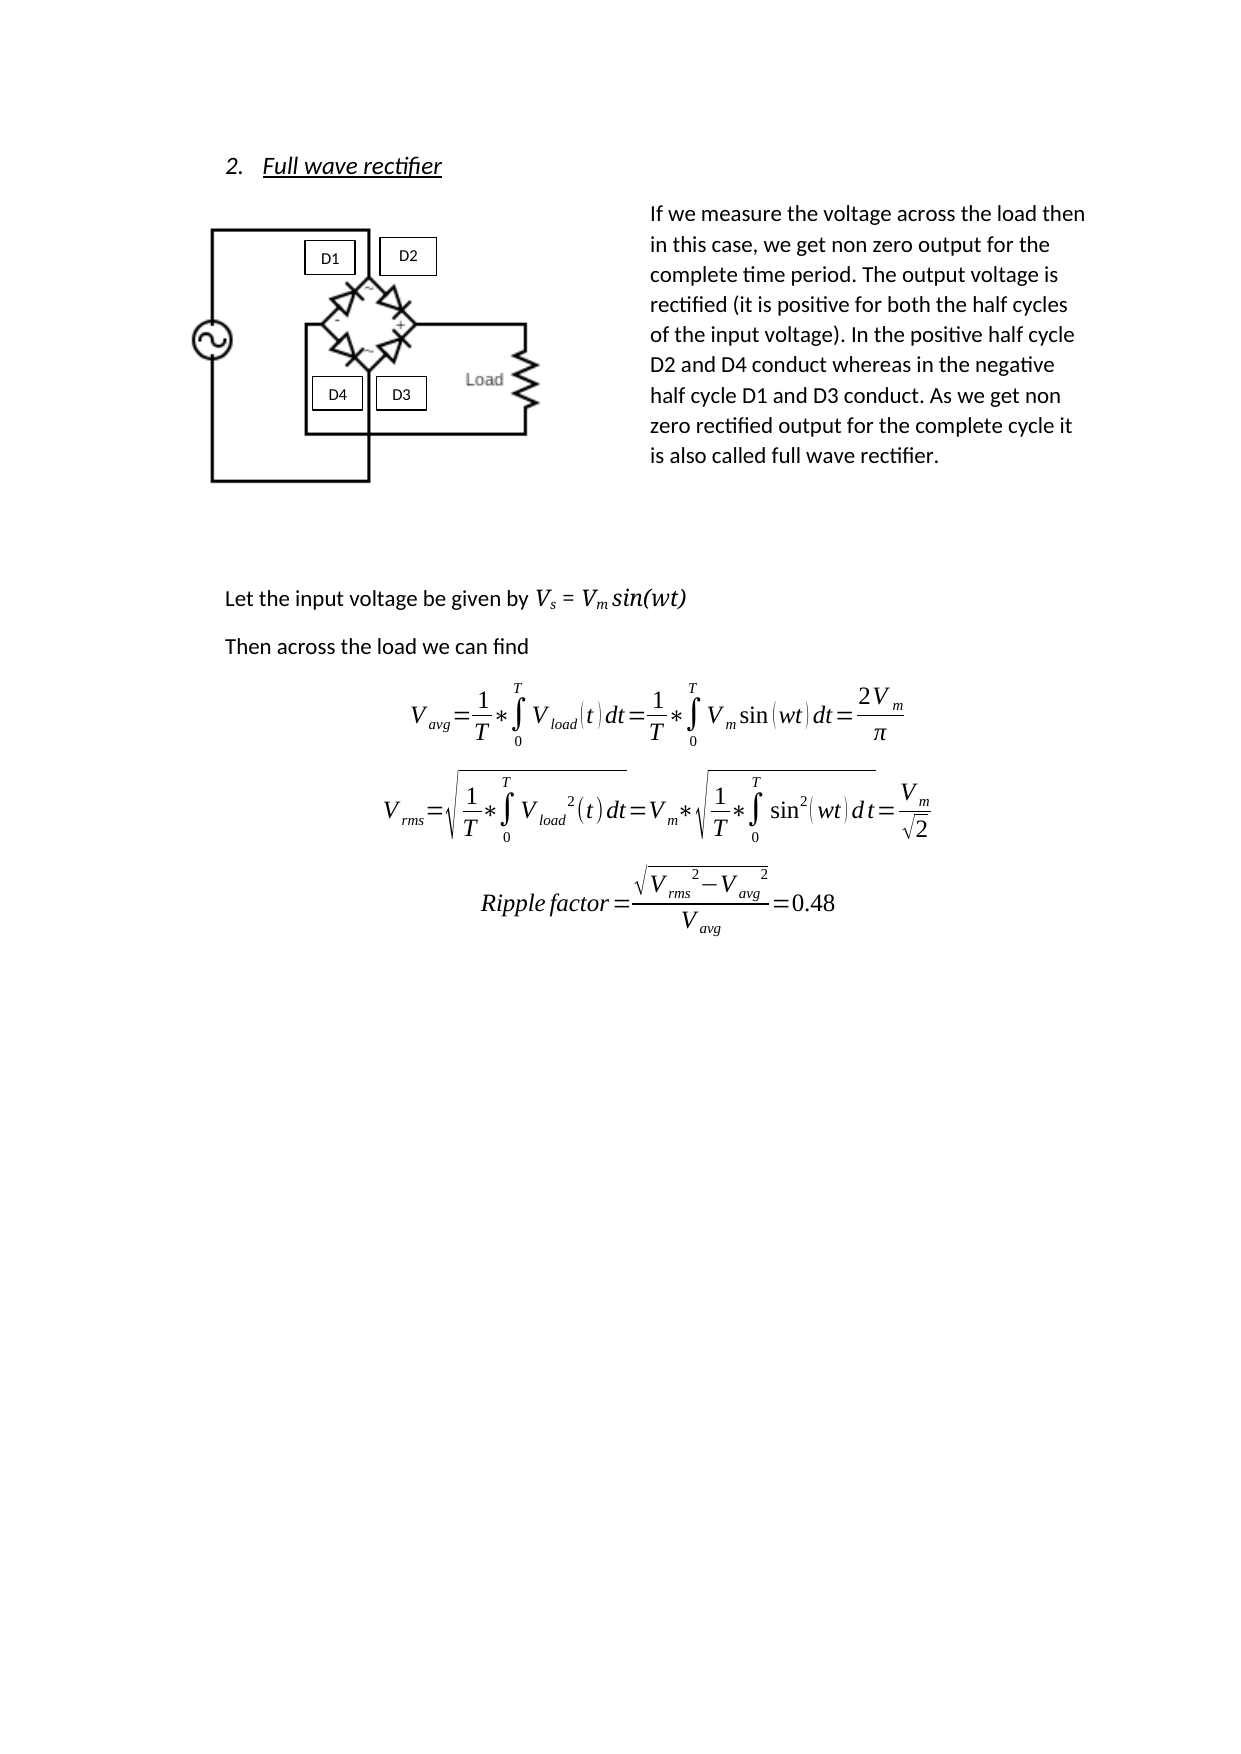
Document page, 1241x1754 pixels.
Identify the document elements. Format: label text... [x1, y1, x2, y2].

list Full wave rectifier [225, 150, 1090, 181]
text Let the input voltage be given by Vs = Vm sin(wt) [225, 582, 1090, 613]
picture [150, 200, 557, 513]
text If we measure the voltage across the load then in this case, we get non zero output for the complete time period. The output voltage is rectified (it is positive for both the half cycles of the input voltage). In the positive half cycle D2 and D4 conduct whereas in the negative half cycle D1 and D3 conduct. As we get non zero rectified output for the complete cycle it is also called full wave rectifier. [225, 199, 1090, 469]
list Then across the load we can find [225, 632, 1090, 660]
